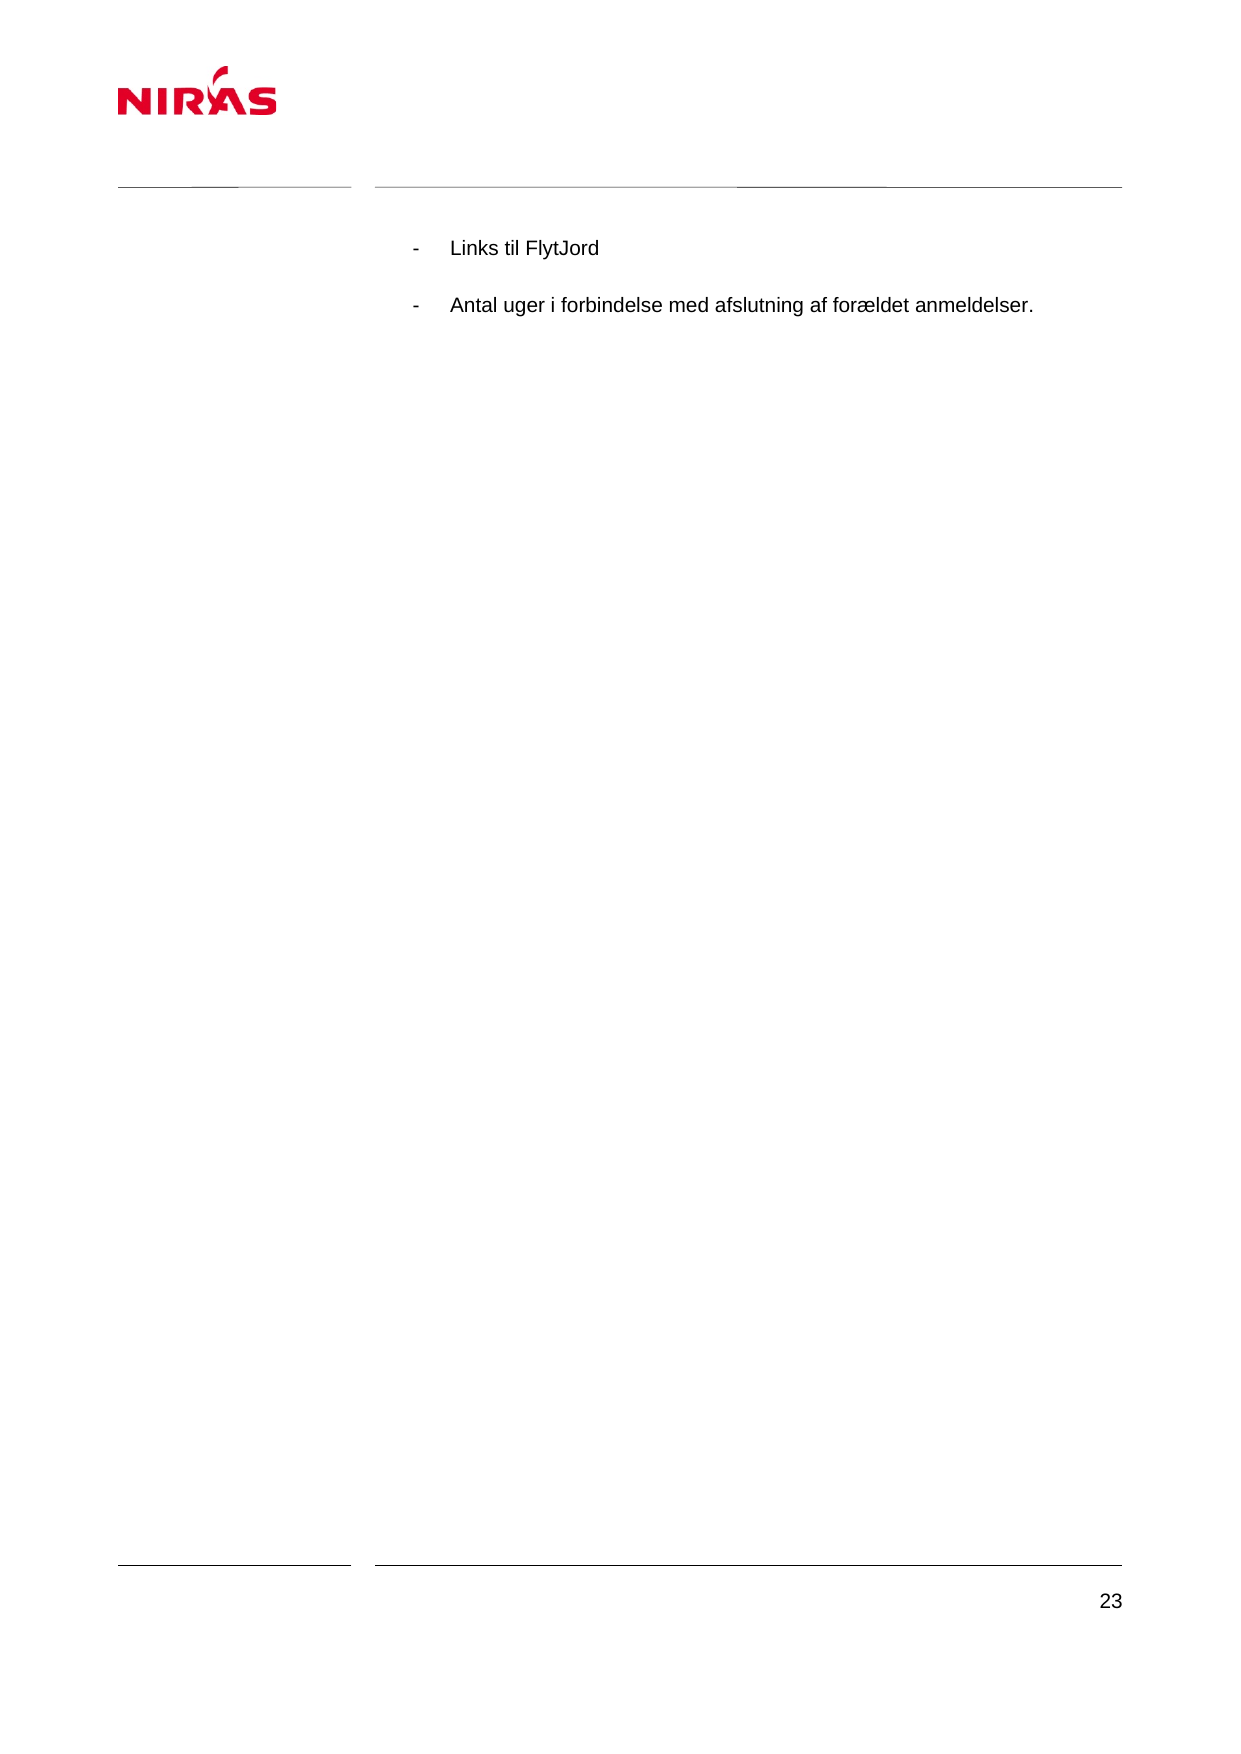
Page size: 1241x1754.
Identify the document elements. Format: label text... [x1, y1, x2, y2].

list Antal uger i forbindelse med afslutning af forældet anmeldelser. [412, 292, 1122, 316]
picture [118, 66, 277, 115]
list Links til FlytJord [412, 236, 1122, 260]
